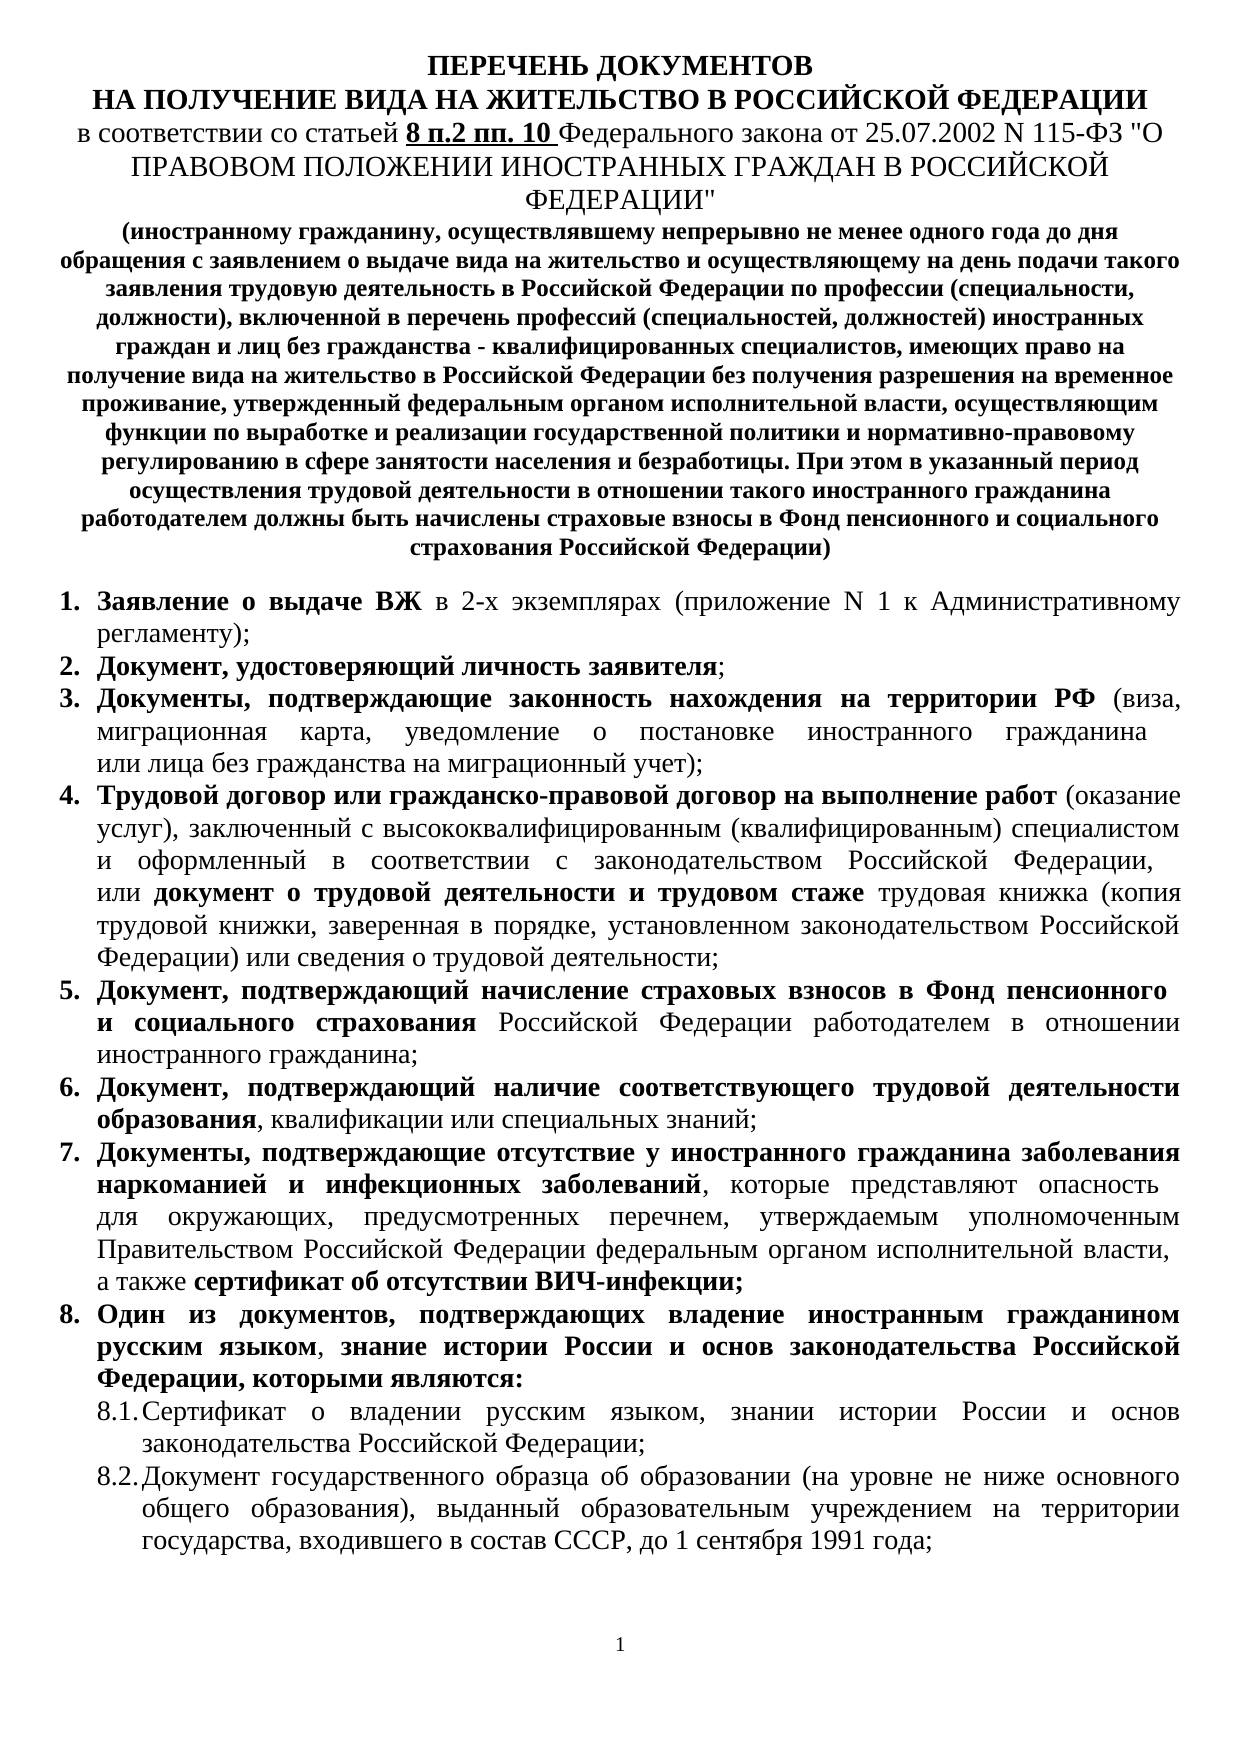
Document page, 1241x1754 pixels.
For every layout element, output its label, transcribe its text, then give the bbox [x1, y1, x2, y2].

list Документы, подтверждающие отсутствие у иностранного гражданина заболевания наркоманией и инфекционных заболеваний, которые представляют опасность для окружающих, предусмотренных перечнем, утверждаемым уполномоченным Правительством Российской Федерации федеральным органом исполнительной власти, а также сертификат об отсутствии ВИЧ-инфекции; [59, 1135, 1181, 1297]
list Заявление о выдаче ВЖ в 2-х экземплярах (приложение N 1 к Административному регламенту); [59, 584, 1181, 649]
list Документ государственного образца об образовании (на уровне не ниже основного общего образования), выданный образовательным учреждением на территории государства, входившего в состав СССР, до 1 сентября 1991 года; [97, 1459, 1181, 1556]
list Документы, подтверждающие законность нахождения на территории РФ (виза, миграционная карта, уведомление о постановке иностранного гражданина или лица без гражданства на миграционный учет); [59, 681, 1181, 778]
list Документ, удостоверяющий личность заявителя; [59, 649, 1181, 681]
list Один из документов, подтверждающих владение иностранным гражданином русским языком, знание истории России и основ законодательства Российской Федерации, которыми являются: [59, 1297, 1181, 1394]
list Трудовой договор или гражданско-правовой договор на выполнение работ (оказание услуг), заключенный с высококвалифицированным (квалифицированным) специалистом и оформленный в соответствии с законодательством Российской Федерации, или документ о трудовой деятельности и трудовом стаже трудовая книжка (копия трудовой книжки, заверенная в порядке, установленном законодательством Российской Федерации) или сведения о трудовой деятельности; [59, 778, 1181, 973]
list Документ, подтверждающий начисление страховых взносов в Фонд пенсионного и социального страхования Российской Федерации работодателем в отношении иностранного гражданина; [59, 973, 1181, 1070]
list Сертификат о владении русским языком, знании истории России и основ законодательства Российской Федерации; [97, 1394, 1181, 1459]
list Документ, подтверждающий наличие соответствующего трудовой деятельности образования, квалификации или специальных знаний; [59, 1070, 1181, 1135]
